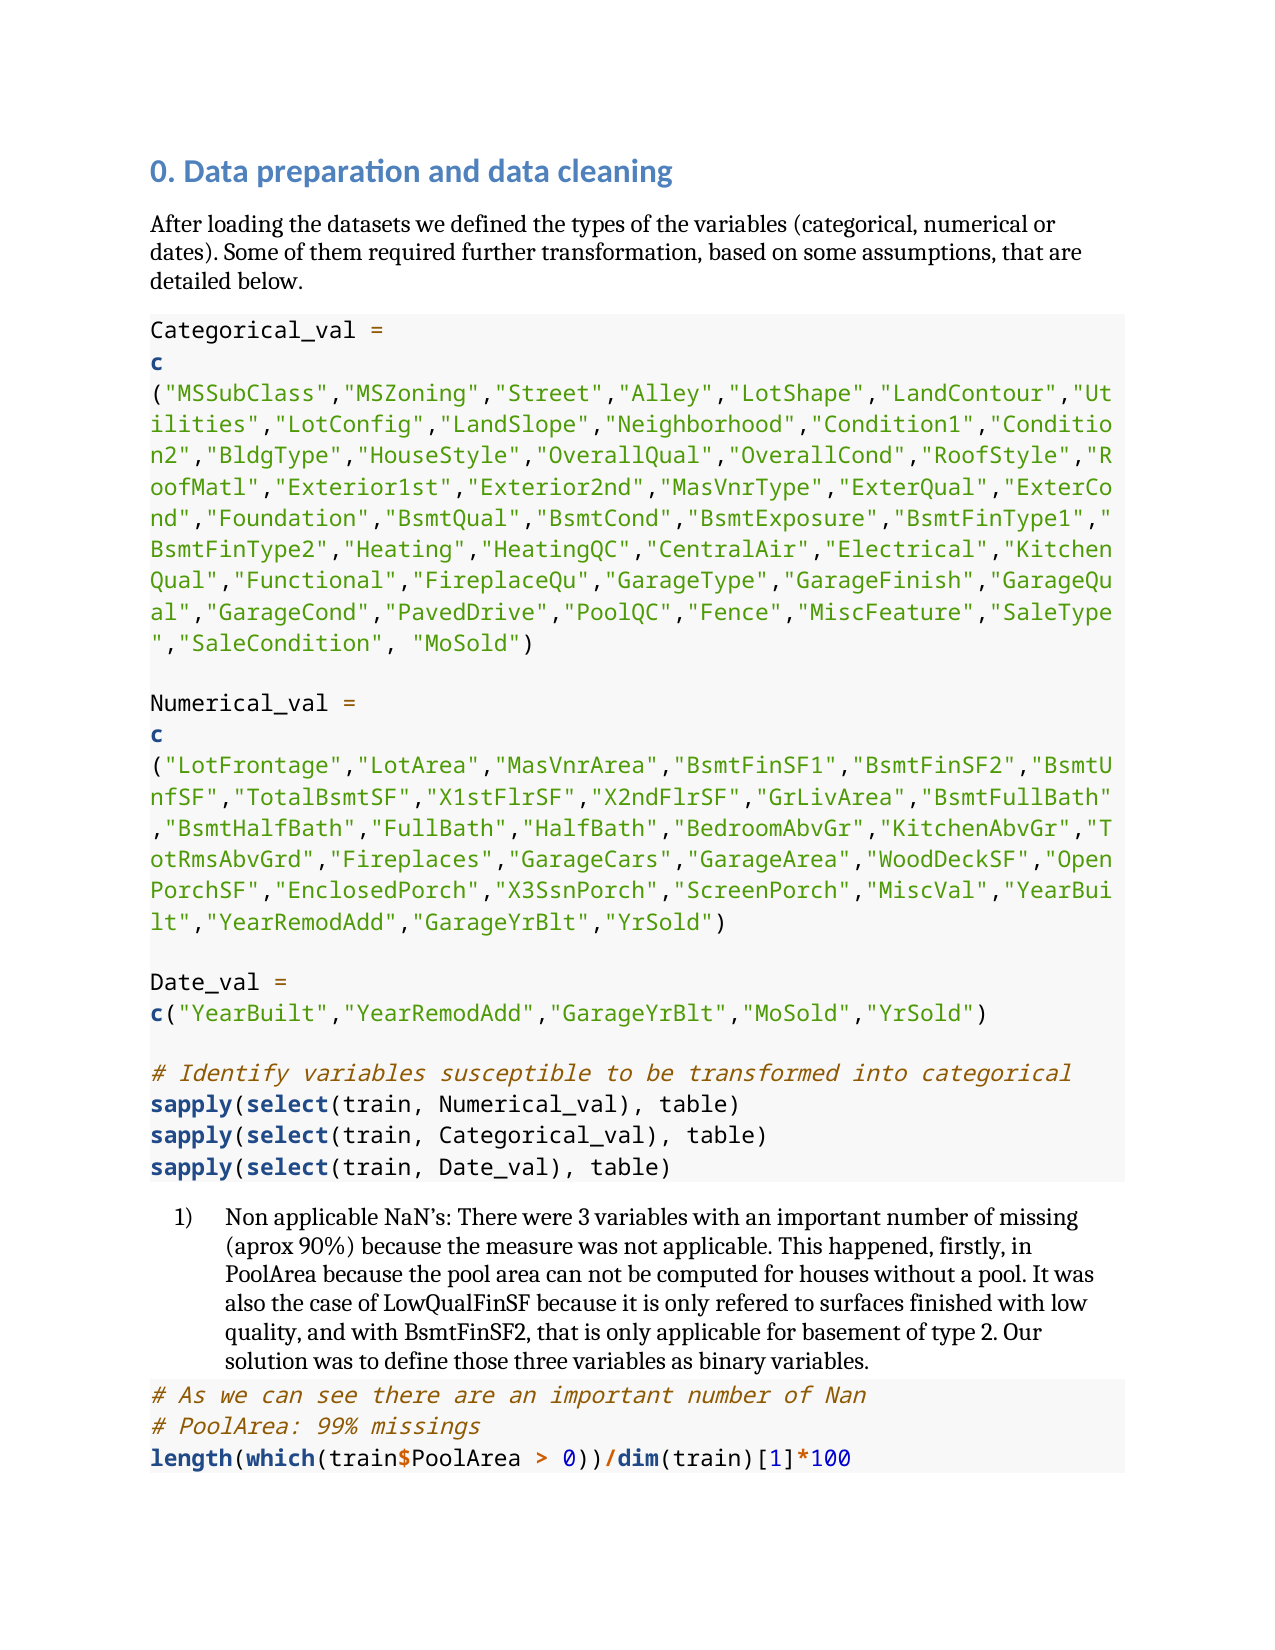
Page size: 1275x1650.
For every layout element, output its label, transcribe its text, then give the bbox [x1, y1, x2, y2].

text After loading the datasets we defined the types of the variables (categorical, numerical or dates). Some of them required further transformation, based on some assumptions, that are detailed below. [150, 209, 1125, 296]
subtitle 0. Data preparation and data cleaning [150, 150, 1125, 191]
list Non applicable NaN’s: There were 3 variables with an important number of missing (aprox 90%) because the measure was not applicable. This happened, firstly, in PoolArea because the pool area can not be computed for houses without a pool. It was also the case of LowQualFinSF because it is only refered to surfaces finished with low quality, and with BsmtFinSF2, that is only applicable for basement of type 2. Our solution was to define those three variables as binary variables. [175, 1203, 1125, 1375]
text Categorical_val = c("MSSubClass","MSZoning","Street","Alley","LotShape","LandContour","Utilities","LotConfig","LandSlope","Neighborhood","Condition1","Condition2","BldgType","HouseStyle","OverallQual","OverallCond","RoofStyle","RoofMatl","Exterior1st","Exterior2nd","MasVnrType","ExterQual","ExterCond","Foundation","BsmtQual","BsmtCond","BsmtExposure","BsmtFinType1","BsmtFinType2","Heating","HeatingQC","CentralAir","Electrical","KitchenQual","Functional","FireplaceQu","GarageType","GarageFinish","GarageQual","GarageCond","PavedDrive","PoolQC","Fence","MiscFeature","SaleType","SaleCondition", "MoSold") Numerical_val = c("LotFrontage","LotArea","MasVnrArea","BsmtFinSF1","BsmtFinSF2","BsmtUnfSF","TotalBsmtSF","X1stFlrSF","X2ndFlrSF","GrLivArea","BsmtFullBath","BsmtHalfBath","FullBath","HalfBath","BedroomAbvGr","KitchenAbvGr","TotRmsAbvGrd","Fireplaces","GarageCars","GarageArea","WoodDeckSF","OpenPorchSF","EnclosedPorch","X3SsnPorch","ScreenPorch","MiscVal","YearBuilt","YearRemodAdd","GarageYrBlt","YrSold") Date_val = c("YearBuilt","YearRemodAdd","GarageYrBlt","MoSold","YrSold") # Identify variables susceptible to be transformed into categorical sapply(select(train, Numerical_val), table) sapply(select(train, Categorical_val), table) sapply(select(train, Date_val), table) [150, 314, 1125, 1182]
text # As we can see there are an important number of Nan # PoolArea: 99% missings length(which(train$PoolArea > 0))/dim(train)[1]*100 [480, 1379, 1125, 1473]
